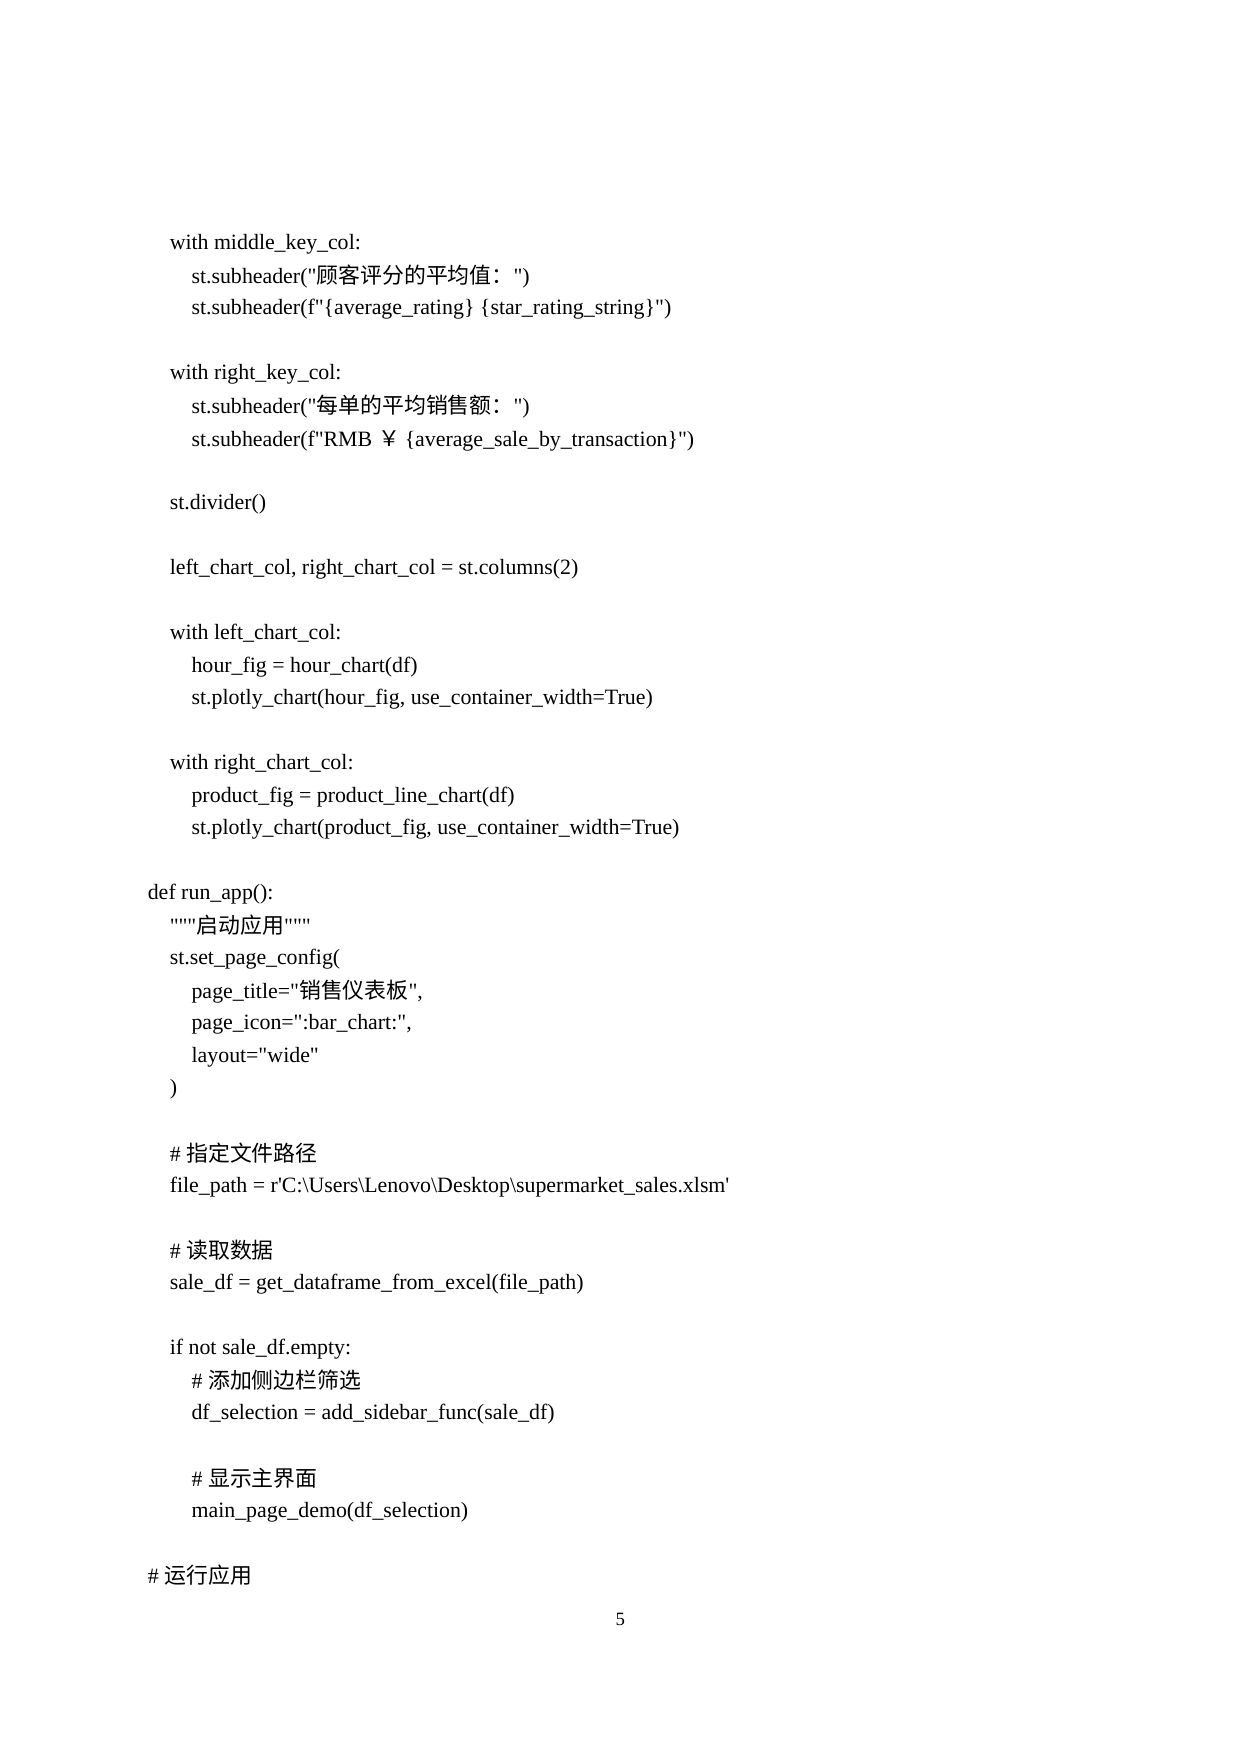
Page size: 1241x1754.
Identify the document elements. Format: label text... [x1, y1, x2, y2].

text st.subheader("每单的平均销售额：") [148, 388, 1092, 420]
text # 读取数据 [148, 1233, 1092, 1265]
text ) [148, 1070, 1092, 1103]
text st.set_page_config( [148, 940, 1092, 973]
text with right_key_col: [148, 355, 1092, 388]
text st.divider() [148, 485, 1092, 518]
text st.plotly_chart(hour_fig, use_container_width=True) [148, 680, 1092, 713]
text layout="wide" [148, 1038, 1092, 1070]
text # 添加侧边栏筛选 [148, 1363, 1092, 1395]
text st.plotly_chart(product_fig, use_container_width=True) [148, 810, 1092, 843]
text hour_fig = hour_chart(df) [148, 648, 1092, 680]
text main_page_demo(df_selection) [148, 1493, 1092, 1525]
text left_chart_col, right_chart_col = st.columns(2) [148, 550, 1092, 583]
text if not sale_df.empty: [148, 1330, 1092, 1363]
text with left_chart_col: [148, 615, 1092, 648]
text with right_chart_col: [148, 745, 1092, 778]
text df_selection = add_sidebar_func(sale_df) [148, 1395, 1092, 1428]
text product_fig = product_line_chart(df) [148, 778, 1092, 810]
text def run_app(): [148, 875, 1092, 908]
text page_title="销售仪表板", [148, 973, 1092, 1005]
text # 显示主界面 [148, 1460, 1092, 1493]
text with middle_key_col: [148, 225, 1092, 258]
text file_path = r'C:\Users\Lenovo\Desktop\supermarket_sales.xlsm' [148, 1168, 1092, 1200]
text # 运行应用 [148, 1558, 1092, 1590]
text sale_df = get_dataframe_from_excel(file_path) [148, 1265, 1092, 1298]
text st.subheader(f"RMB ￥ {average_sale_by_transaction}") [148, 420, 1092, 453]
text page_icon=":bar_chart:", [148, 1005, 1092, 1038]
text st.subheader(f"{average_rating} {star_rating_string}") [148, 290, 1092, 323]
text """启动应用""" [148, 908, 1092, 940]
text # 指定文件路径 [148, 1135, 1092, 1168]
text st.subheader("顾客评分的平均值：") [148, 258, 1092, 290]
